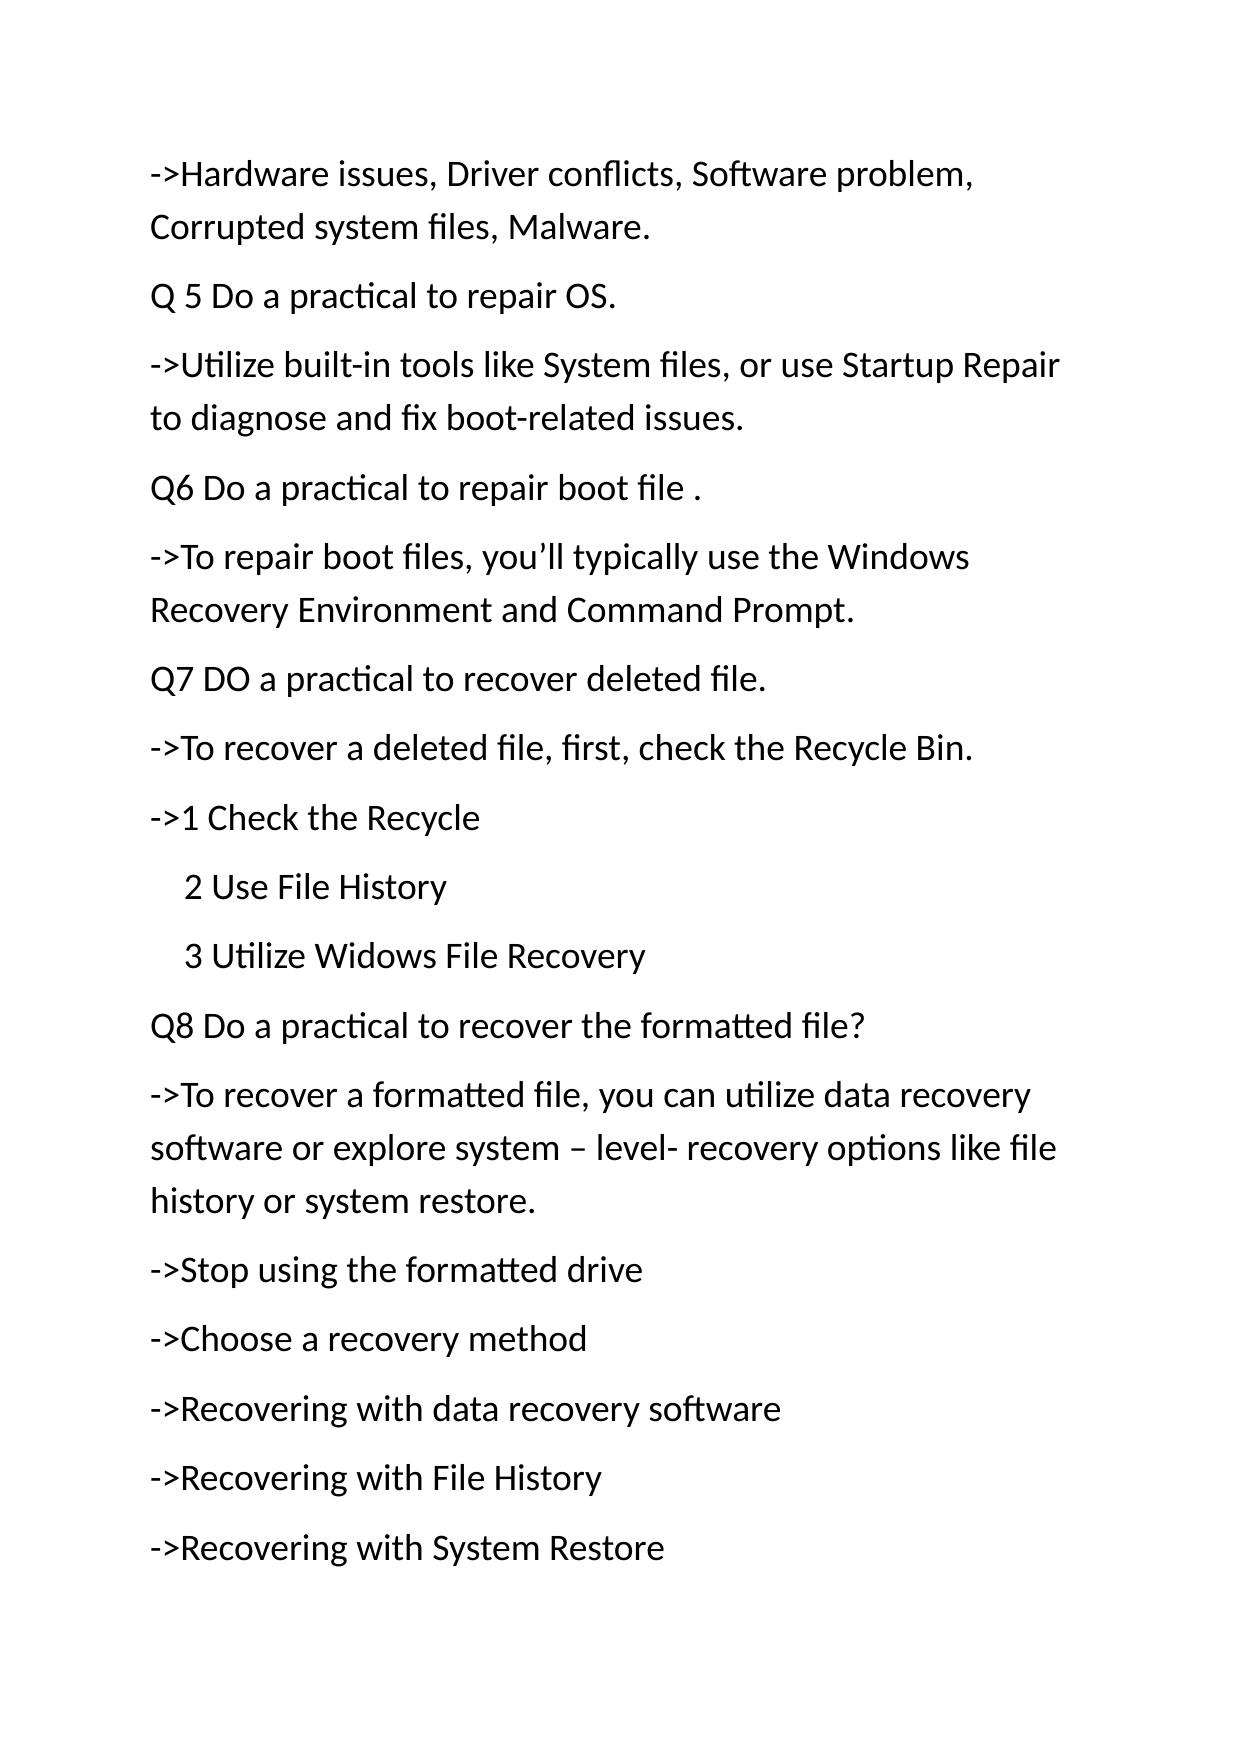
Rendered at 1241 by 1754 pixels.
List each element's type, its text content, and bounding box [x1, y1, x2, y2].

text ->Hardware issues, Driver conflicts, Software problem, Corrupted system files, Malware. [150, 150, 1090, 248]
text ->Recovering with data recovery software [150, 1385, 1090, 1431]
text ->Recovering with System Restore [150, 1523, 1090, 1569]
text ->Stop using the formatted drive [150, 1246, 1090, 1292]
text Q7 DO a practical to recover deleted file. [150, 655, 1090, 701]
text 2 Use File History [150, 863, 1090, 909]
text ->To recover a formatted file, you can utilize data recovery software or explore system – level- recovery options like file history or system restore. [150, 1071, 1090, 1222]
text Q 5 Do a practical to repair OS. [150, 272, 1090, 318]
text 3 Utilize Widows File Recovery [150, 932, 1090, 978]
text Q6 Do a practical to repair boot file . [150, 463, 1090, 509]
text ->To recover a deleted file, first, check the Recycle Bin. [150, 724, 1090, 770]
text ->Recovering with File History [150, 1454, 1090, 1500]
text ->Utilize built-in tools like System files, or use Startup Repair to diagnose and fix boot-related issues. [150, 341, 1090, 440]
text Q8 Do a practical to recover the formatted file? [150, 1002, 1090, 1048]
text ->To repair boot files, you’ll typically use the Windows Recovery Environment and Command Prompt. [150, 533, 1090, 631]
text ->Choose a recovery method [150, 1315, 1090, 1361]
text ->1 Check the Recycle [150, 794, 1090, 839]
